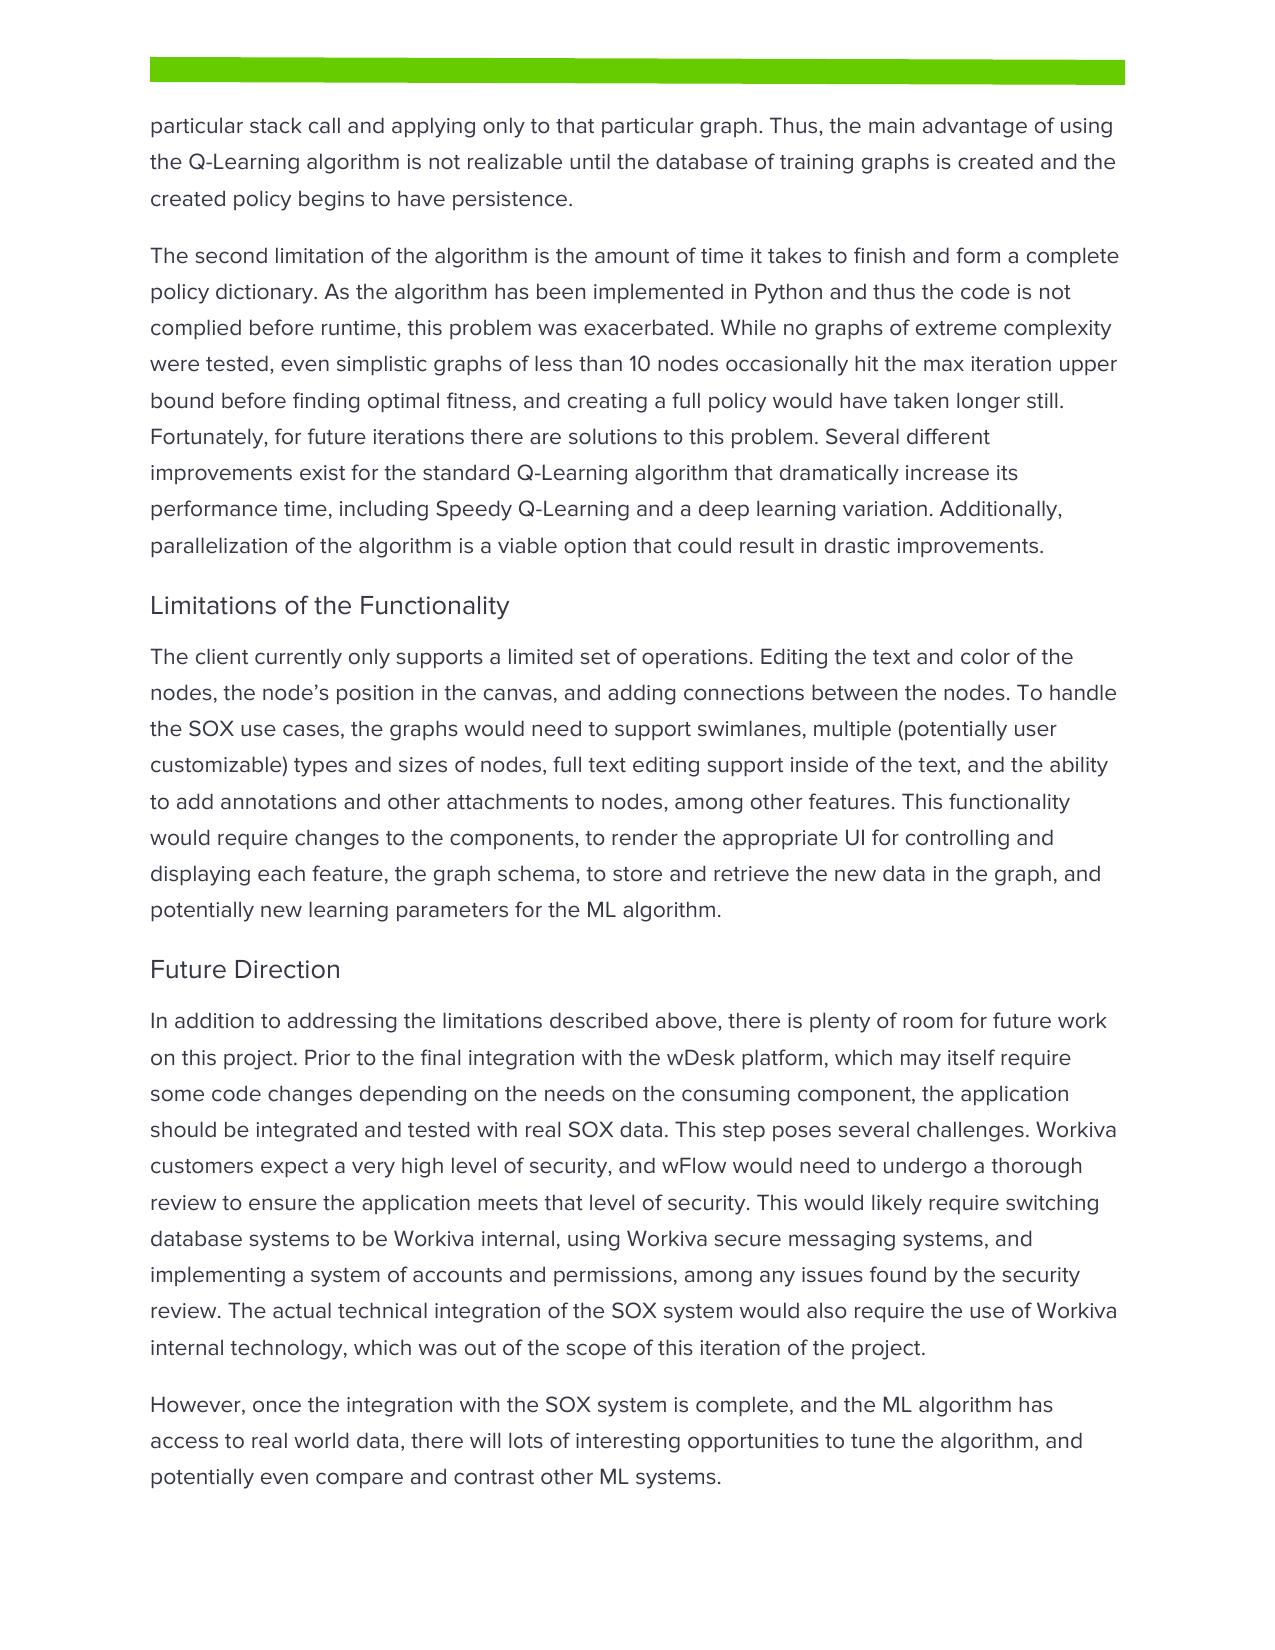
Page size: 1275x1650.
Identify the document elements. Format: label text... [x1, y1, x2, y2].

text In addition to addressing the limitations described above, there is plenty of room for future work on this project. Prior to the final integration with the wDesk platform, which may itself require some code changes depending on the needs on the consuming component, the application should be integrated and tested with real SOX data. This step poses several challenges. Workiva customers expect a very high level of security, and wFlow would need to undergo a thorough review to ensure the application meets that level of security. This would likely require switching database systems to be Workiva internal, using Workiva secure messaging systems, and implementing a system of accounts and permissions, among any issues found by the security review. The actual technical integration of the SOX system would also require the use of Workiva internal technology, which was out of the scope of this iteration of the project. [150, 1008, 1125, 1362]
text The client currently only supports a limited set of operations. Editing the text and color of the nodes, the node’s position in the canvas, and adding connections between the nodes. To handle the SOX use cases, the graphs would need to support swimlanes, multiple (potentially user customizable) types and sizes of nodes, full text editing support inside of the text, and the ability to add annotations and other attachments to nodes, among other features. This functionality would require changes to the components, to render the appropriate UI for controlling and displaying each feature, the graph schema, to store and retrieve the new data in the graph, and potentially new learning parameters for the ML algorithm. [150, 643, 1125, 925]
subtitle Limitations of the Functionality [150, 589, 1125, 622]
subtitle Future Direction [150, 954, 1125, 987]
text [150, 112, 1125, 213]
text However, once the integration with the SOX system is complete, and the ML algorithm has access to real world data, there will lots of interesting opportunities to tune the algorithm, and potentially even compare and contrast other ML systems. [150, 1391, 1125, 1491]
text The second limitation of the algorithm is the amount of time it takes to finish and form a complete policy dictionary. As the algorithm has been implemented in Python and thus the code is not complied before runtime, this problem was exacerbated. While no graphs of extreme complexity were tested, even simplistic graphs of less than 10 nodes occasionally hit the max iteration upper bound before finding optimal fitness, and creating a full policy would have taken longer still. Fortunately, for future iterations there are solutions to this problem. Several different improvements exist for the standard Q-Learning algorithm that dramatically increase its performance time, including Speedy Q-Learning and a deep learning variation. Additionally, parallelization of the algorithm is a viable option that could result in drastic improvements. [150, 242, 1125, 560]
